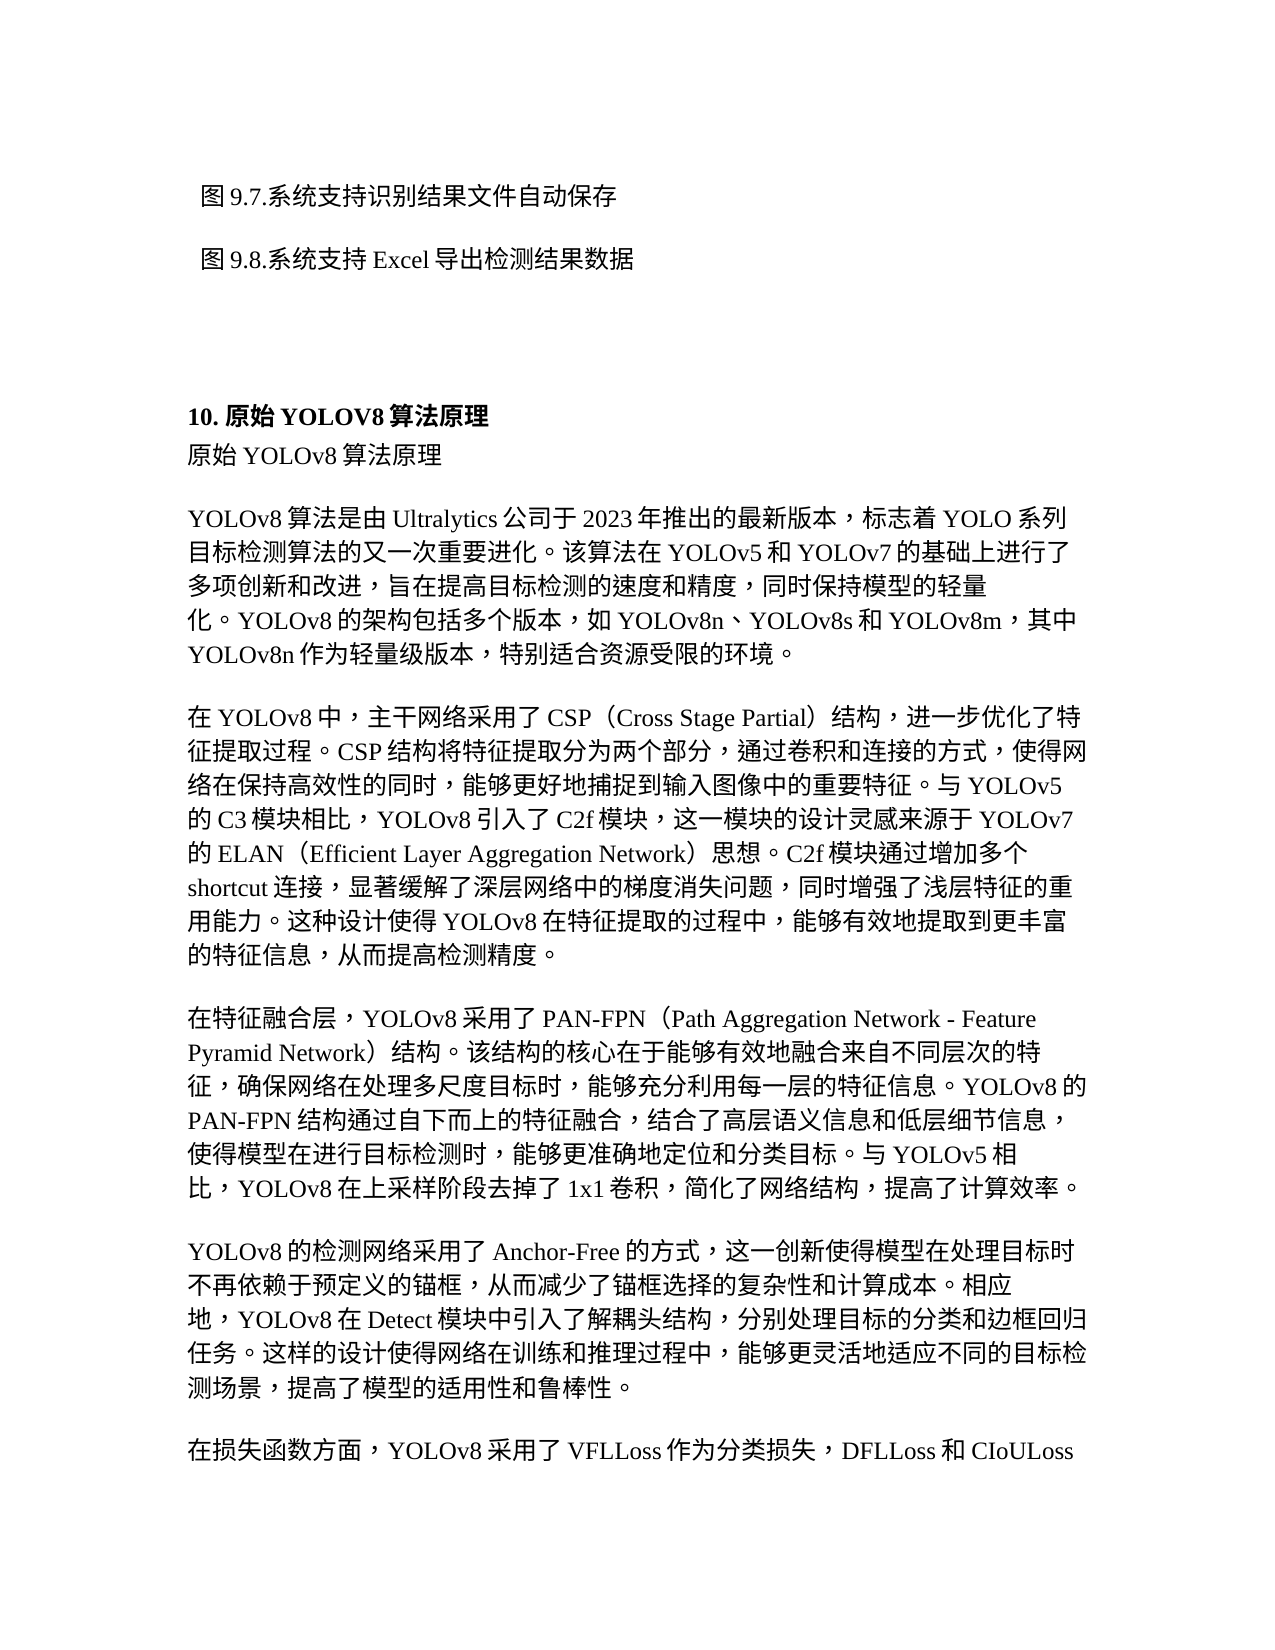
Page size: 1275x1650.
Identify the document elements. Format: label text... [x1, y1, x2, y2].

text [187, 438, 1087, 1467]
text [187, 150, 1087, 276]
subtitle 10. 原始YOLOV8算法原理 [187, 398, 1087, 433]
